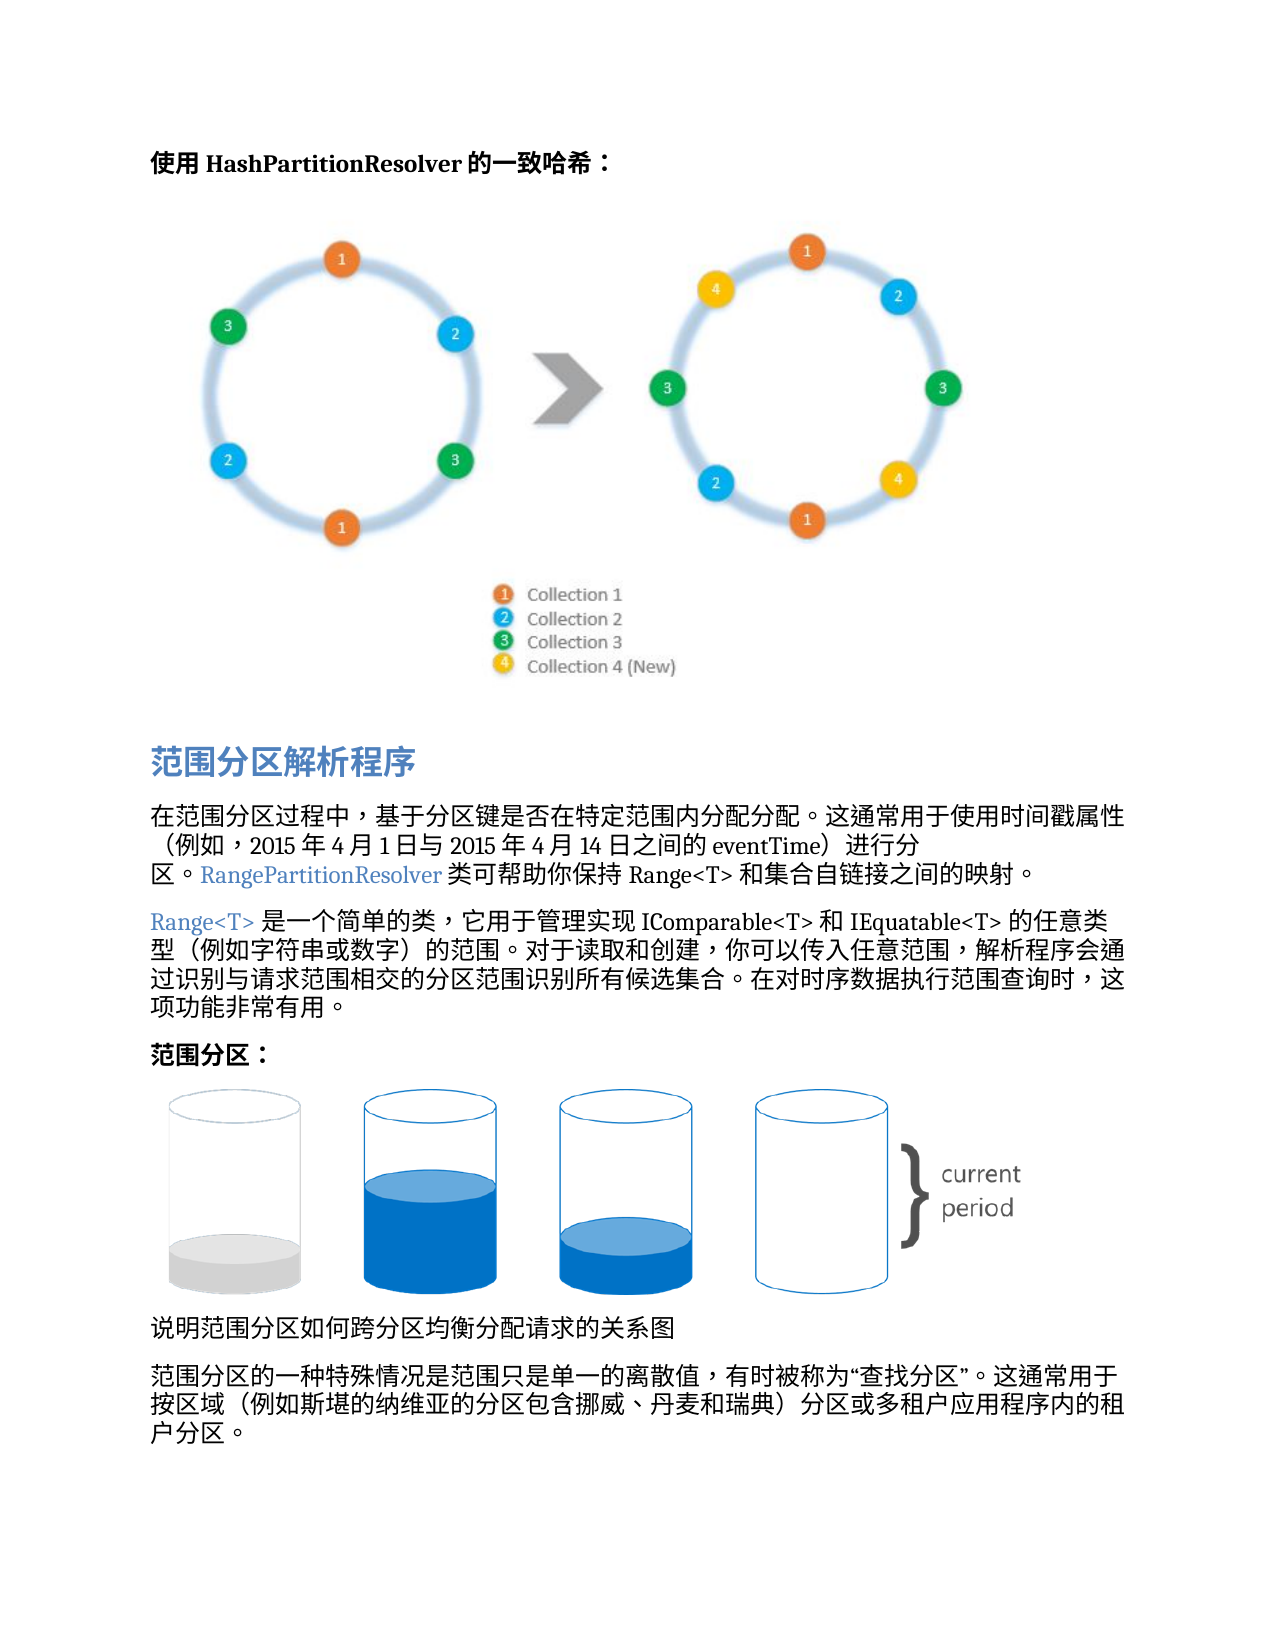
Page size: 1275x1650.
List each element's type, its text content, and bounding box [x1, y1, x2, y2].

text 范围分区： [150, 1042, 1125, 1071]
picture [168, 1089, 1044, 1295]
picture [168, 178, 1044, 719]
text 在范围分区过程中，基于分区键是否在特定范围内分配分配。这通常用于使用时间戳属性（例如，2015 年 4 月 1 日与 2015 年 4 月 14 日之间的 eventTime）进行分区。RangePartitionResolver 类可帮助你保持 Range<T> 和集合自链接之间的映射。 [150, 803, 1125, 889]
text 说明范围分区如何跨分区均衡分配请求的关系图 [150, 1315, 1125, 1344]
text Range<T> 是一个简单的类，它用于管理实现 IComparable<T> 和 IEquatable<T> 的任意类型（例如字符串或数字）的范围。对于读取和创建，你可以传入任意范围，解析程序会通过识别与请求范围相交的分区范围识别所有候选集合。在对时序数据执行范围查询时，这项功能非常有用。 [150, 908, 1125, 1023]
text 范围分区的一种特殊情况是范围只是单一的离散值，有时被称为“查找分区”。这通常用于按区域（例如斯堪的纳维亚的分区包含挪威、丹麦和瑞典）分区或多租户应用程序内的租户分区。 [150, 1363, 1125, 1449]
subtitle 范围分区解析程序 [150, 739, 1125, 784]
